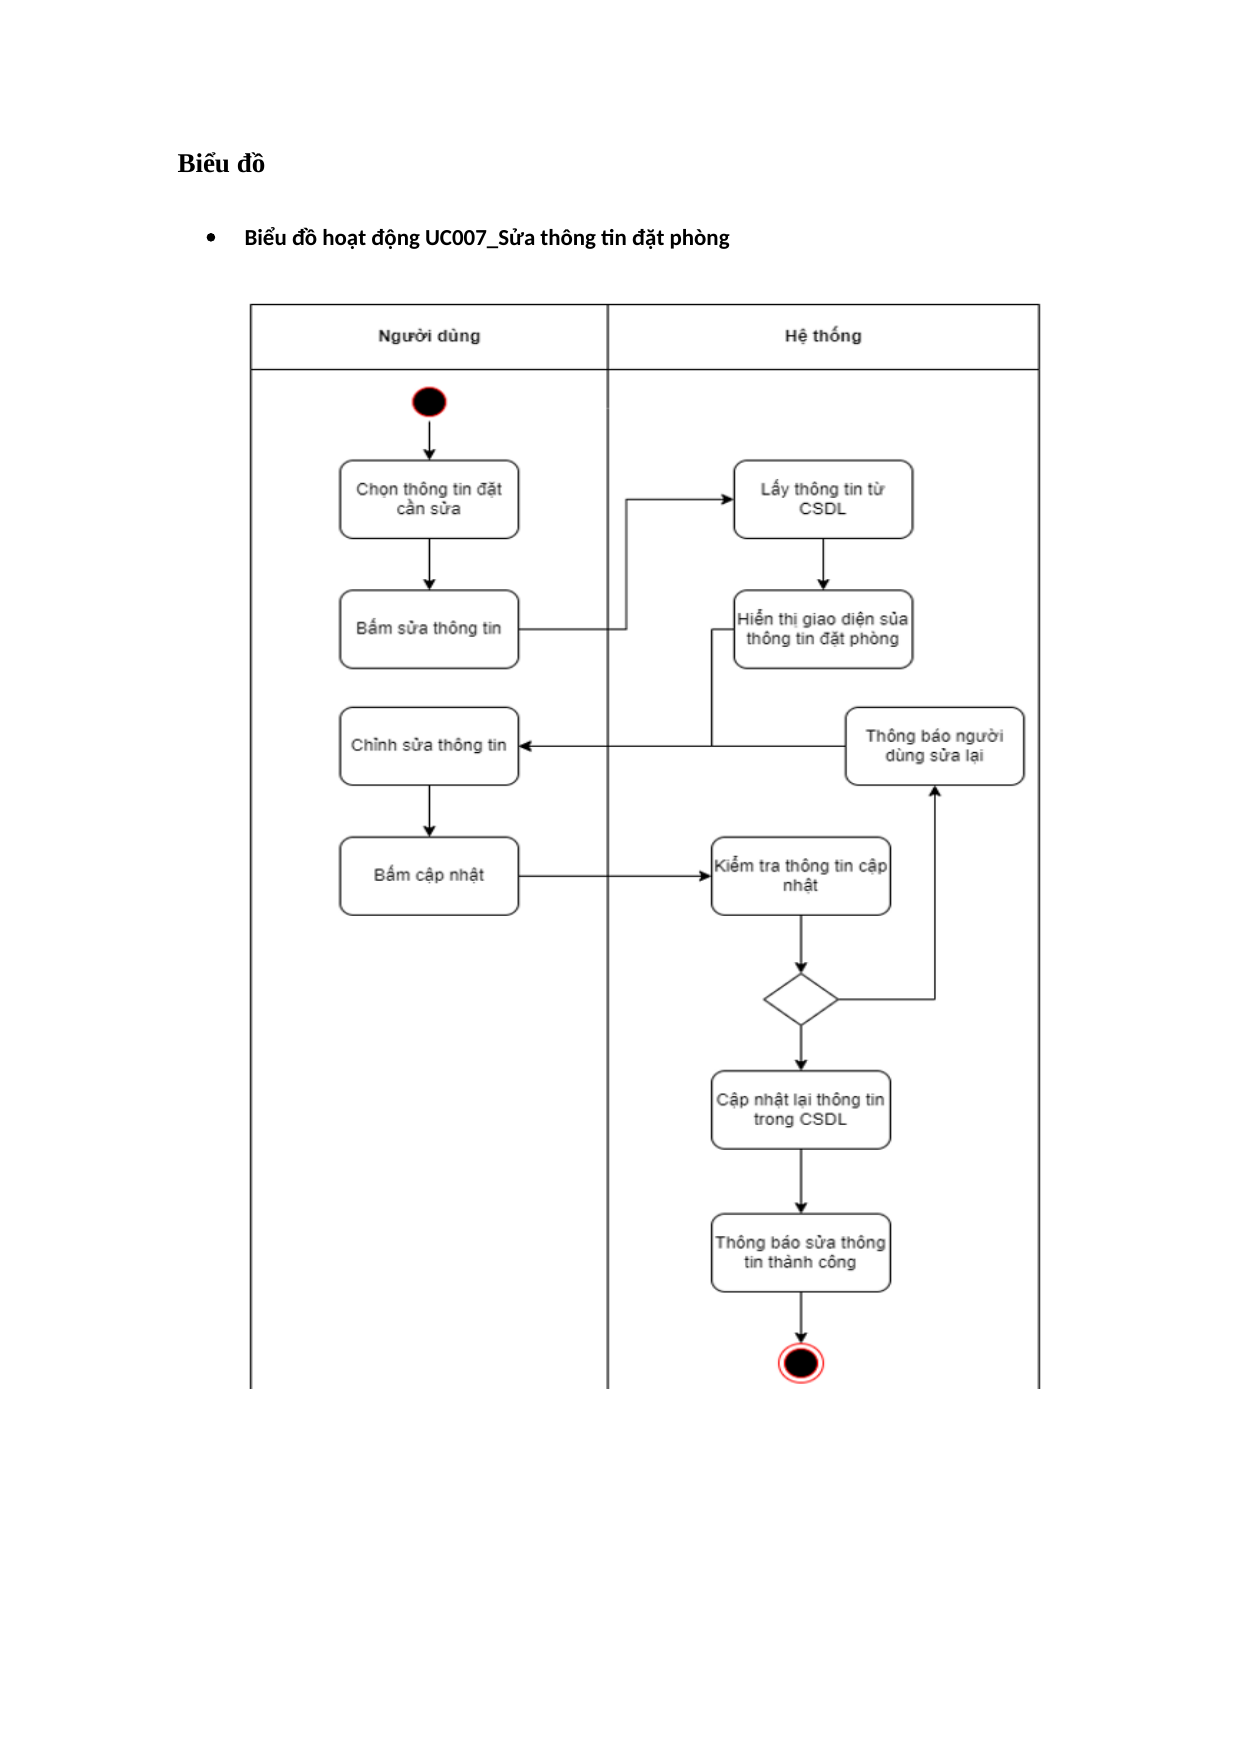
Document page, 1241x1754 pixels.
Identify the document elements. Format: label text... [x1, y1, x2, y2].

text Biểu đồ [177, 147, 1122, 178]
picture [230, 294, 1069, 1389]
list Biểu đồ hoạt động UC007_Sửa thông tin đặt phòng [207, 223, 1122, 251]
